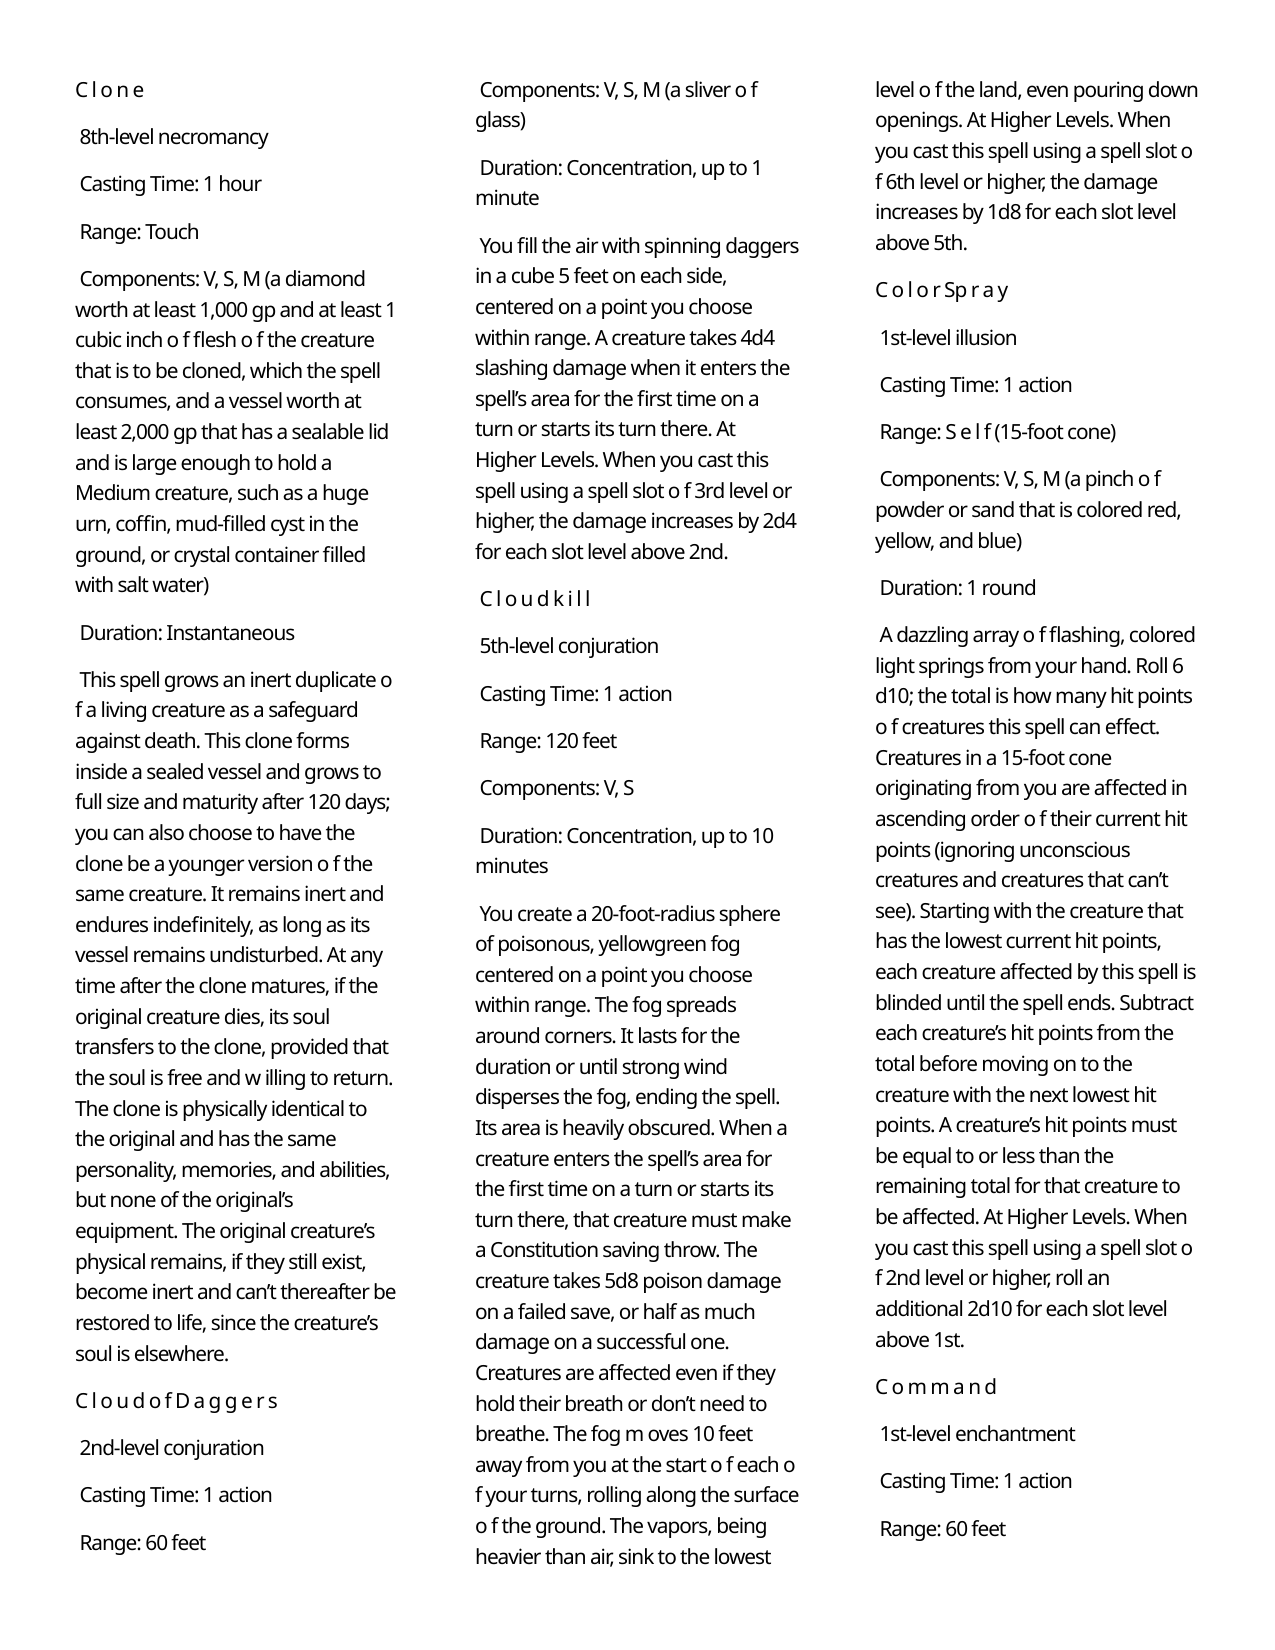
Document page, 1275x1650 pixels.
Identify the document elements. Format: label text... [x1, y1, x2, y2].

text Casting Time: 1 action [475, 679, 800, 707]
text C o l o r Sp r a y [875, 275, 1200, 304]
text 8th-level necromancy [75, 122, 400, 151]
text This spell grows an inert duplicate o f a living creature as a safeguard against death. This clone forms inside a sealed vessel and grows to full size and maturity after 120 days; you can also choose to have the clone be a younger version o f the same creature. It remains inert and endures indefinitely, as long as its vessel remains undisturbed. At any time after the clone matures, if the original creature dies, its soul transfers to the clone, provided that the soul is free and w illing to return. The clone is physically identical to the original and has the same personality, memories, and abilities, but none of the original’s equipment. The original creature’s physical remains, if they still exist, become inert and can’t thereafter be restored to life, since the creature’s soul is elsewhere. [75, 665, 400, 1367]
text Casting Time: 1 action [75, 1481, 400, 1509]
text Range: 120 feet [475, 726, 800, 755]
text Duration: Concentration, up to 10 minutes [475, 821, 800, 880]
text You create a 20-foot-radius sphere of poisonous, yellowgreen fog centered on a point you choose within range. The fog spreads around corners. It lasts for the duration or until strong wind disperses the fog, ending the spell. Its area is heavily obscured. When a creature enters the spell’s area for the first time on a turn or starts its turn there, that creature must make a Constitution saving throw. The creature takes 5d8 poison damage on a failed save, or half as much damage on a successful one. Creatures are affected even if they hold their breath or don’t need to breathe. The fog m oves 10 feet away from you at the start o f each o f your turns, rolling along the surface o f the ground. The vapors, being heavier than air, sink to the lowest level o f the land, even pouring down openings. At Higher Levels. When you cast this spell using a spell slot o f 6th level or higher, the damage increases by 1d8 for each slot level above 5th. [875, 75, 1200, 257]
text Components: V, S, M (a sliver o f glass) [475, 75, 800, 134]
text 1st-level enchantment [875, 1419, 1200, 1448]
text Components: V, S, M (a pinch o f powder or sand that is colored red, yellow, and blue) [875, 464, 1200, 554]
text 5th-level conjuration [475, 632, 800, 660]
text You fill the air with spinning daggers in a cube 5 feet on each side, centered on a point you choose within range. A creature takes 4d4 slashing damage when it enters the spell’s area for the first time on a turn or starts its turn there. At Higher Levels. When you cast this spell using a spell slot o f 3rd level or higher, the damage increases by 2d4 for each slot level above 2nd. [475, 231, 800, 566]
text 1st-level illusion [875, 323, 1200, 351]
text Casting Time: 1 action [875, 370, 1200, 398]
text Components: V, S, M (a diamond worth at least 1,000 gp and at least 1 cubic inch o f flesh o f the creature that is to be cloned, which the spell consumes, and a vessel worth at least 2,000 gp that has a sealable lid and is large enough to hold a Medium creature, such as a huge urn, coffin, mud-filled cyst in the ground, or crystal container filled with salt water) [75, 264, 400, 599]
text 2nd-level conjuration [75, 1433, 400, 1462]
text A dazzling array o f flashing, colored light springs from your hand. Roll 6 d10; the total is how many hit points o f creatures this spell can effect. Creatures in a 15-foot cone originating from you are affected in ascending order o f their current hit points (ignoring unconscious creatures and creatures that can’t see). Starting with the creature that has the lowest current hit points, each creature affected by this spell is blinded until the spell ends. Subtract each creature’s hit points from the total before moving on to the creature with the next lowest hit points. A creature’s hit points must be equal to or less than the remaining total for that creature to be affected. At Higher Levels. When you cast this spell using a spell slot o f 2nd level or higher, roll an additional 2d10 for each slot level above 1st. [875, 620, 1200, 1353]
text Range: Touch [75, 217, 400, 245]
text C l o n e [75, 75, 400, 103]
text C o m m a n d [875, 1372, 1200, 1401]
text Range: S e l f (15-foot cone) [875, 417, 1200, 446]
text Range: 60 feet [75, 1528, 400, 1556]
text C l o u d o f D a g g e r s [75, 1386, 400, 1414]
text Casting Time: 1 hour [75, 169, 400, 198]
text Range: 60 feet [875, 1514, 1200, 1542]
text You create a 20-foot-radius sphere of poisonous, yellowgreen fog centered on a point you choose within range. The fog spreads around corners. It lasts for the duration or until strong wind disperses the fog, ending the spell. Its area is heavily obscured. When a creature enters the spell’s area for the first time on a turn or starts its turn there, that creature must make a Constitution saving throw. The creature takes 5d8 poison damage on a failed save, or half as much damage on a successful one. Creatures are affected even if they hold their breath or don’t need to breathe. The fog m oves 10 feet away from you at the start o f each o f your turns, rolling along the surface o f the ground. The vapors, being heavier than air, sink to the lowest level o f the land, even pouring down openings. At Higher Levels. When you cast this spell using a spell slot o f 6th level or higher, the damage increases by 1d8 for each slot level above 5th. [475, 899, 800, 1570]
text Casting Time: 1 action [875, 1467, 1200, 1495]
text Duration: Instantaneous [75, 618, 400, 646]
text Duration: Concentration, up to 1 minute [475, 153, 800, 212]
text C l o u d k i l l [475, 584, 800, 613]
text Duration: 1 round [875, 573, 1200, 602]
text Components: V, S [475, 773, 800, 802]
